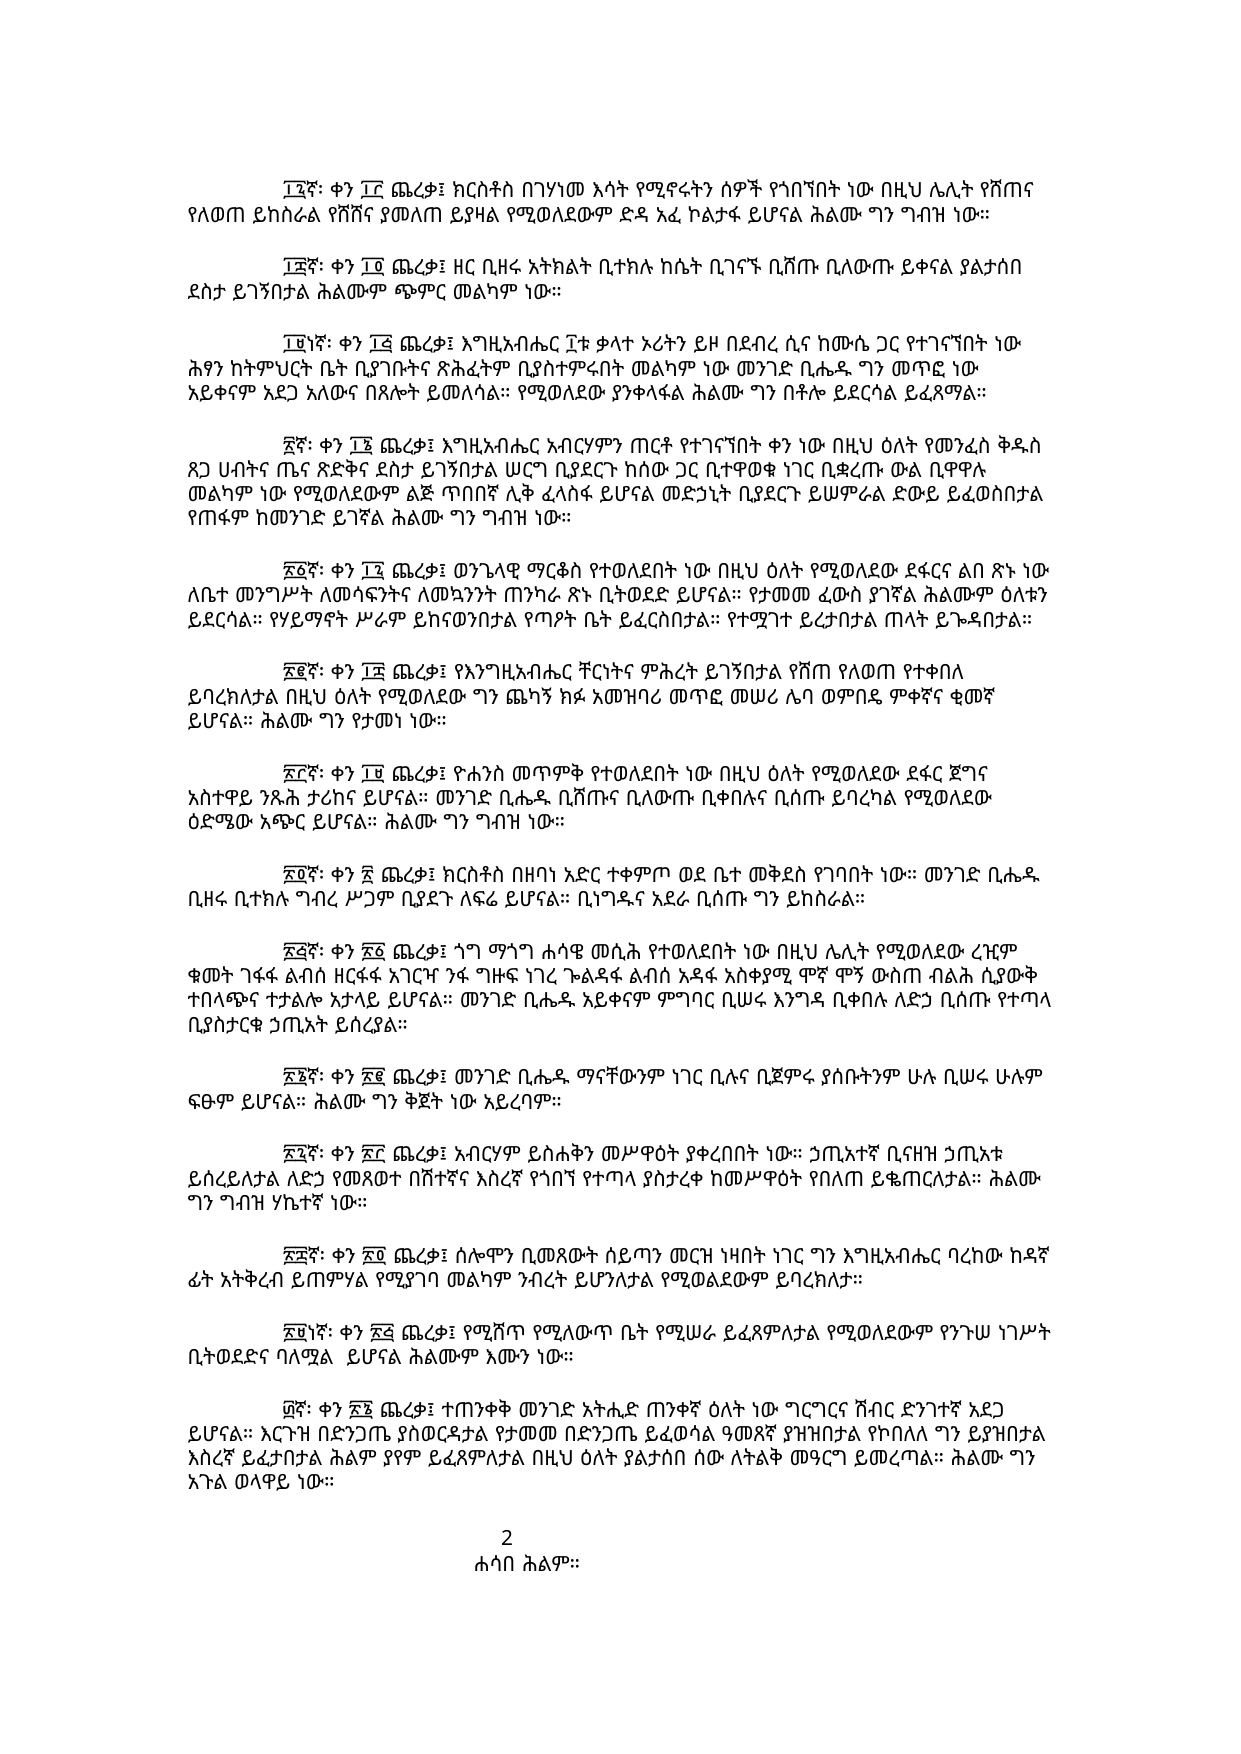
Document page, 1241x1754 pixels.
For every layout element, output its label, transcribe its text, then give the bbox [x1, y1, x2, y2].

text ፳፪ኛ፡ ቀን ፲፰ ጨረቃ፤ የእንግዚአብሔር ቸርነትና ምሕረት ይገኝበታል የሸጠ የለወጠ የተቀበለ ይባረክለታል በዚህ ዕለት የሚወለደው ግን ጨካኝ ክፉ አመዝባሪ መጥፎ መሠሪ ሌባ ወምበዴ ምቀኛና ቂመኛ ይሆናል። ሕልሙ ግን የታመነ ነው። [187, 660, 1053, 733]
text 2 [187, 1523, 1053, 1552]
text ፳ኛ፡ ቀን ፲፮ ጨረቃ፤ እግዚአብሔር አብርሃምን ጠርቶ የተገናኘበት ቀን ነው በዚህ ዕለት የመንፈስ ቅዱስ ጸጋ ሀብትና ጤና ጽድቅና ደስታ ይገኝበታል ሠርግ ቢያደርጉ ከሰው ጋር ቢተዋወቁ ነገር ቢቋረጡ ውል ቢዋዋሉ መልካም ነው የሚወለደውም ልጅ ጥበበኛ ሊቅ ፈላስፋ ይሆናል መድኃኒት ቢያደርጉ ይሠምራል ድውይ ይፈወስበታል የጠፋም ከመንገድ ይገኛል ሕልሙ ግን ግብዝ ነው። [187, 434, 1053, 531]
text ፲፯ኛ፡ ቀን ፲፫ ጨረቃ፤ ክርስቶስ በገሃነመ እሳት የሚኖሩትን ሰዎች የጎበኘበት ነው በዚህ ሌሊት የሸጠና የለወጠ ይከስራል የሸሸና ያመለጠ ይያዛል የሚወለደውም ድዳ አፈ ኮልታፋ ይሆናል ሕልሙ ግን ግብዝ ነው። [187, 178, 1053, 227]
text ፳፩ኛ፡ ቀን ፲፯ ጨረቃ፤ ወንጌላዊ ማርቆስ የተወለደበት ነው በዚህ ዕለት የሚወለደው ደፋርና ልበ ጽኑ ነው ለቤተ መንግሥት ለመሳፍንትና ለመኳንንት ጠንካራ ጽኑ ቢትወደድ ይሆናል። የታመመ ፈውስ ያገኛል ሕልሙም ዕለቱን ይደርሳል። የሃይማኖት ሥራም ይከናወንበታል የጣዖት ቤት ይፈርስበታል። የተሟገተ ይረታበታል ጠላት ይጐዳበታል። [187, 559, 1053, 632]
text ፴ኛ፡ ቀን ፳፮ ጨረቃ፤ ተጠንቀቅ መንገድ አትሒድ ጠንቀኛ ዕለት ነው ግርግርና ሽብር ድንገተኛ አደጋ ይሆናል። እርጉዝ በድንጋጤ ያስወርዳታል የታመመ በድንጋጤ ይፈወሳል ዓመጸኛ ያዝዝበታል የኮበለለ ግን ይያዝበታል እስረኛ ይፈታበታል ሕልም ያየም ይፈጸምለታል በዚህ ዕለት ያልታሰበ ሰው ለትልቅ መዓርግ ይመረጣል። ሕልሙ ግን አጉል ወላዋይ ነው። [187, 1398, 1053, 1495]
text ፳፫ኛ፡ ቀን ፲፱ ጨረቃ፤ ዮሐንስ መጥምቅ የተወለደበት ነው በዚህ ዕለት የሚወለደው ደፋር ጀግና አስተዋይ ንጹሕ ታሪከና ይሆናል። መንገድ ቢሔዱ ቢሸጡና ቢለውጡ ቢቀበሉና ቢሰጡ ይባረካል የሚወለደው ዕድሜው አጭር ይሆናል። ሕልሙ ግን ግብዝ ነው። [187, 762, 1053, 834]
text ፲፱ነኛ፡ ቀን ፲፭ ጨረቃ፤ እግዚአብሔር ፲ቱ ቃላተ ኦሪትን ይዞ በደብረ ሲና ከሙሴ ጋር የተገናኘበት ነው ሕፃን ከትምህርት ቤት ቢያገቡትና ጽሕፈትም ቢያስተምሩበት መልካም ነው መንገድ ቢሔዱ ግን መጥፎ ነው አይቀናም አደጋ አለውና በጸሎት ይመለሳል። የሚወለደው ያንቀላፋል ሕልሙ ግን በቶሎ ይደርሳል ይፈጸማል። [187, 332, 1053, 405]
text ፳፱ነኛ፡ ቀን ፳፭ ጨረቃ፤ የሚሸጥ የሚለውጥ ቤት የሚሠራ ይፈጸምለታል የሚወለደውም የንጉሠ ነገሥት ቢትወደድና ባለሟል ይሆናል ሕልሙም እሙን ነው። [187, 1321, 1053, 1369]
text ፳፮ኛ፡ ቀን ፳፪ ጨረቃ፤ መንገድ ቢሔዱ ማናቸውንም ነገር ቢሉና ቢጀምሩ ያሰቡትንም ሁሉ ቢሠሩ ሁሉም ፍፁም ይሆናል። ሕልሙ ግን ቅጀት ነው አይረባም። [187, 1065, 1053, 1114]
text ፳፬ኛ፡ ቀን ፳ ጨረቃ፤ ክርስቶስ በዘባነ አድር ተቀምጦ ወደ ቤተ መቅደስ የገባበት ነው። መንገድ ቢሔዱ ቢዘሩ ቢተክሉ ግብረ ሥጋም ቢያደጉ ለፍሬ ይሆናል። ቢነግዱና አደራ ቢሰጡ ግን ይከስራል። [187, 863, 1053, 911]
text ፲፰ኛ፡ ቀን ፲፬ ጨረቃ፤ ዘር ቢዘሩ አትክልት ቢተክሉ ከሴት ቢገናኙ ቢሸጡ ቢለውጡ ይቀናል ያልታሰበ ደስታ ይገኝበታል ሕልሙም ጭምር መልካም ነው። [187, 255, 1053, 304]
text ፳፭ኛ፡ ቀን ፳፩ ጨረቃ፤ ጎግ ማጎግ ሐሳዌ መሲሕ የተወለደበት ነው በዚህ ሌሊት የሚወለደው ረዢም ቁመት ገፋፋ ልብሰ ዘርፋፋ አገርዣ ንፋ ግዙፍ ነገረ ጐልዳፋ ልብሰ አዳፋ አስቀያሚ ሞኛ ሞኝ ውስጠ ብልሕ ሲያውቅ ተበላጭና ተታልሎ አታላይ ይሆናል። መንገድ ቢሔዱ አይቀናም ምግባር ቢሠሩ እንግዳ ቢቀበሉ ለድኃ ቢሰጡ የተጣላ ቢያስታርቁ ኃጢአት ይሰረያል። [187, 940, 1053, 1037]
text ሐሳበ ሕልም። [187, 1552, 1053, 1576]
text ፳፰ኛ፡ ቀን ፳፬ ጨረቃ፤ ሰሎሞን ቢመጸውት ሰይጣን መርዝ ነዛበት ነገር ግን እግዚአብሔር ባረከው ከዳኛ ፊት አትቅረብ ይጠምሃል የሚያገባ መልካም ንብረት ይሆንለታል የሚወልደውም ይባረክለታ። [187, 1244, 1053, 1292]
text ፳፯ኛ፡ ቀን ፳፫ ጨረቃ፤ አብርሃም ይስሐቅን መሥዋዕት ያቀረበበት ነው። ኃጢአተኛ ቢናዘዝ ኃጢአቱ ይሰረይለታል ለድኃ የመጸወተ በሽተኛና እስረኛ የጎበኘ የተጣላ ያስታረቀ ከመሥዋዕት የበለጠ ይቈጠርለታል። ሕልሙ ግን ግብዝ ሃኬተኛ ነው። [187, 1142, 1053, 1215]
